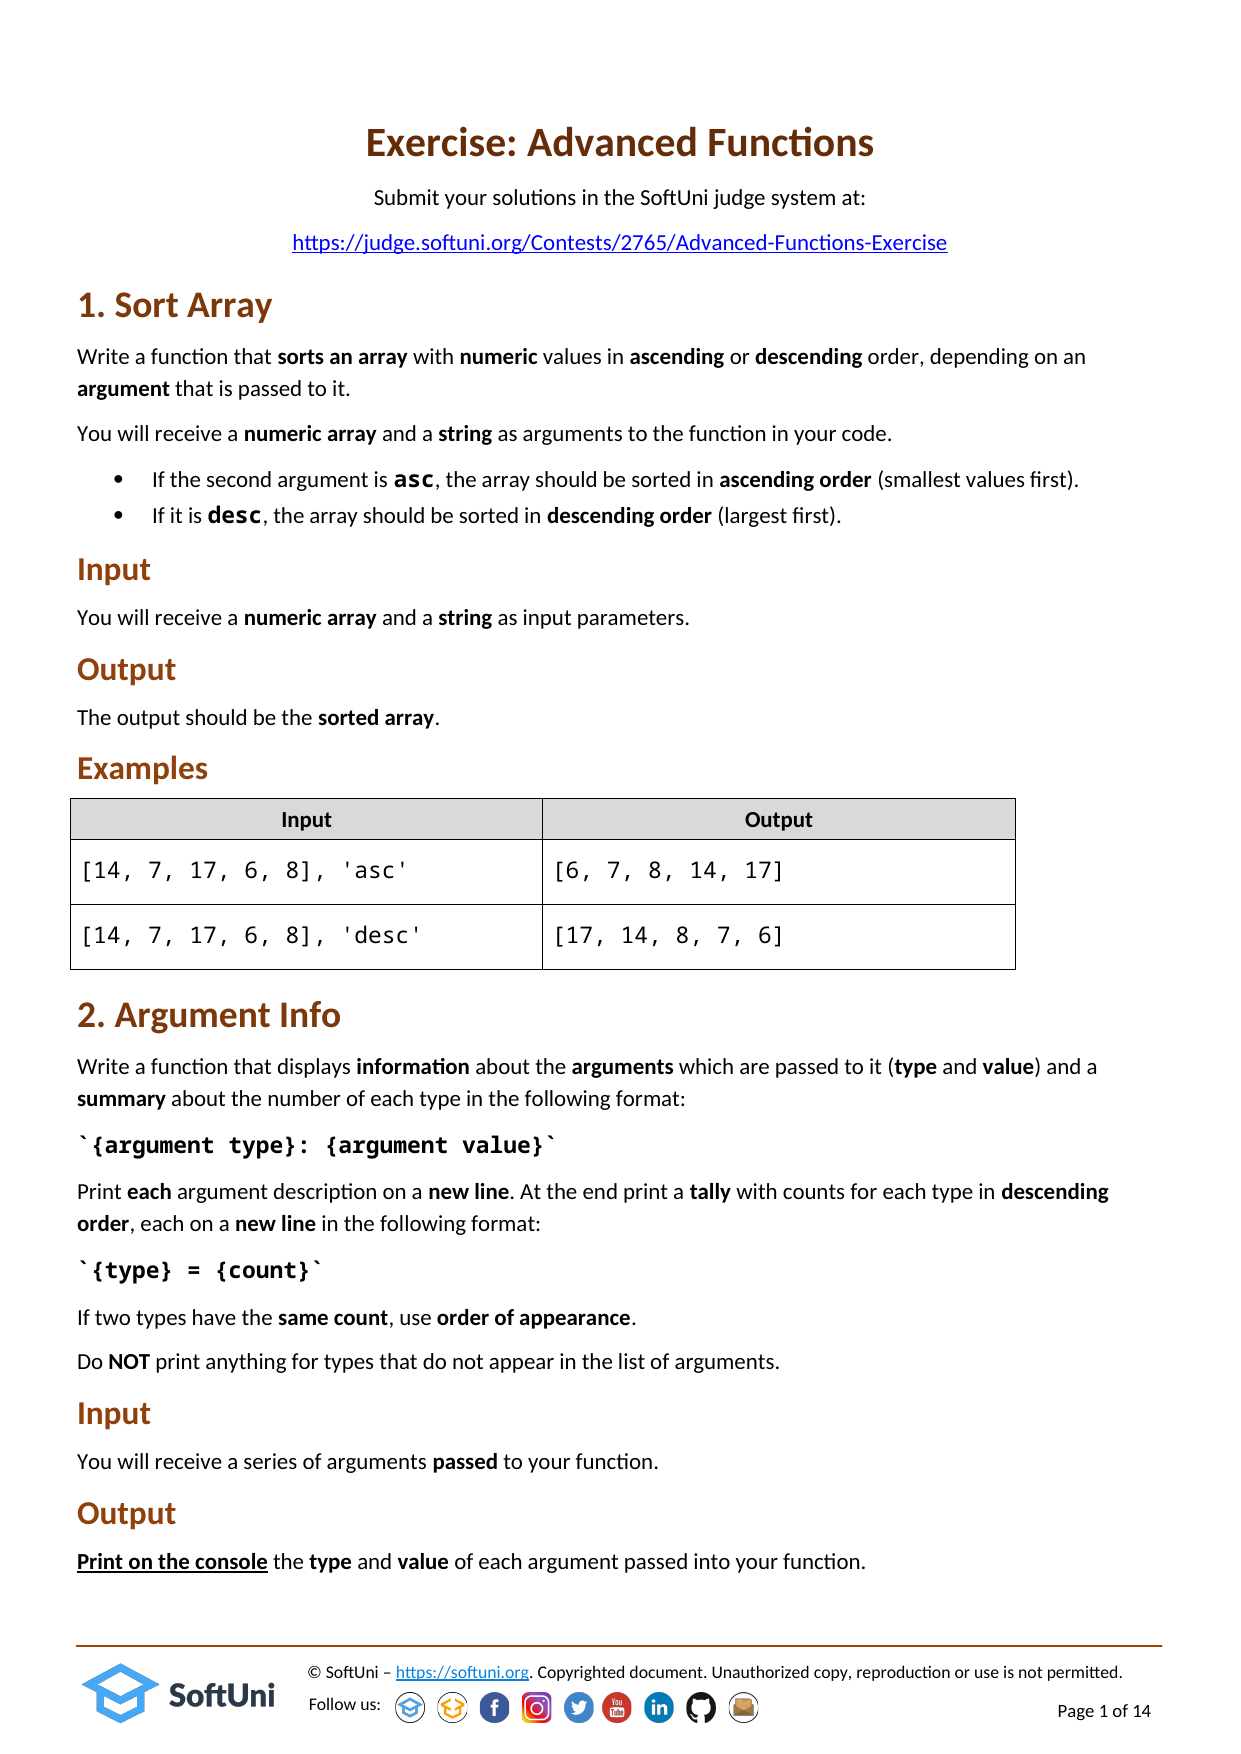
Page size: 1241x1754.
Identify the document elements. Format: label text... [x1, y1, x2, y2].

picture [658, 1705, 667, 1714]
text You will receive a numeric array and a string as arguments to the function in your code. [77, 419, 1163, 447]
text `{type} = {count}` [77, 1254, 1163, 1286]
table_header Input [71, 799, 542, 839]
picture [479, 1692, 510, 1723]
table_header Output [543, 799, 1015, 839]
picture [665, 1692, 674, 1701]
picture [644, 1714, 653, 1723]
text https://judge.softuni.org/Contests/2765/Advanced-Functions-Exercise [77, 228, 1163, 256]
subtitle Input [77, 548, 1163, 588]
list If it is desc, the array should be sorted in descending order (largest first). [114, 499, 1163, 531]
table_cell [6, 7, 8, 14, 17] [543, 840, 1015, 904]
picture [395, 1692, 425, 1723]
picture [728, 1692, 759, 1723]
text Write a function that displays information about the arguments which are passed to it (type and value) and a summary about the number of each type in the following format: [77, 1052, 1163, 1112]
picture [564, 1692, 594, 1723]
text You will receive a numeric array and a string as input parameters. [77, 603, 1163, 631]
text You will receive a series of arguments passed to your function. [77, 1447, 1163, 1475]
subtitle Argument Info [77, 991, 1163, 1037]
picture [522, 1692, 552, 1723]
text Write a function that sorts an array with numeric values in ascending or descending order, depending on an argument that is passed to it. [77, 342, 1163, 402]
subtitle Examples [77, 747, 1163, 788]
picture [644, 1692, 653, 1701]
table_cell [14, 7, 17, 6, 8], 'desc' [71, 905, 542, 969]
picture [686, 1692, 716, 1723]
text Do NOT print anything for types that do not appear in the list of arguments. [77, 1347, 1163, 1375]
table_cell [17, 14, 8, 7, 6] [543, 905, 1015, 969]
text `{argument type}: {argument value}` [77, 1129, 1163, 1160]
list If the second argument is asc, the array should be sorted in ascending order (smallest values first). [114, 463, 1163, 494]
picture [75, 1658, 281, 1729]
text Print on the console the type and value of each argument passed into your function. [77, 1547, 1163, 1575]
text Submit your solutions in the SoftUni judge system at: [77, 183, 1163, 211]
table_cell [14, 7, 17, 6, 8], 'asc' [71, 840, 542, 904]
subtitle Exercise: Advanced Functions [77, 116, 1163, 167]
subtitle Sort Array [77, 281, 1163, 327]
subtitle Output [77, 1492, 1163, 1533]
subtitle Output [77, 647, 1163, 688]
picture [437, 1692, 468, 1723]
text The output should be the sorted array. [77, 703, 1163, 731]
subtitle Input [77, 1392, 1163, 1433]
text If two types have the same count, use order of appearance. [77, 1303, 1163, 1331]
picture [665, 1714, 674, 1723]
text Print each argument description on a new line. At the end print a tally with counts for each type in descending order, each on a new line in the following format: [77, 1177, 1163, 1238]
picture [602, 1692, 632, 1723]
